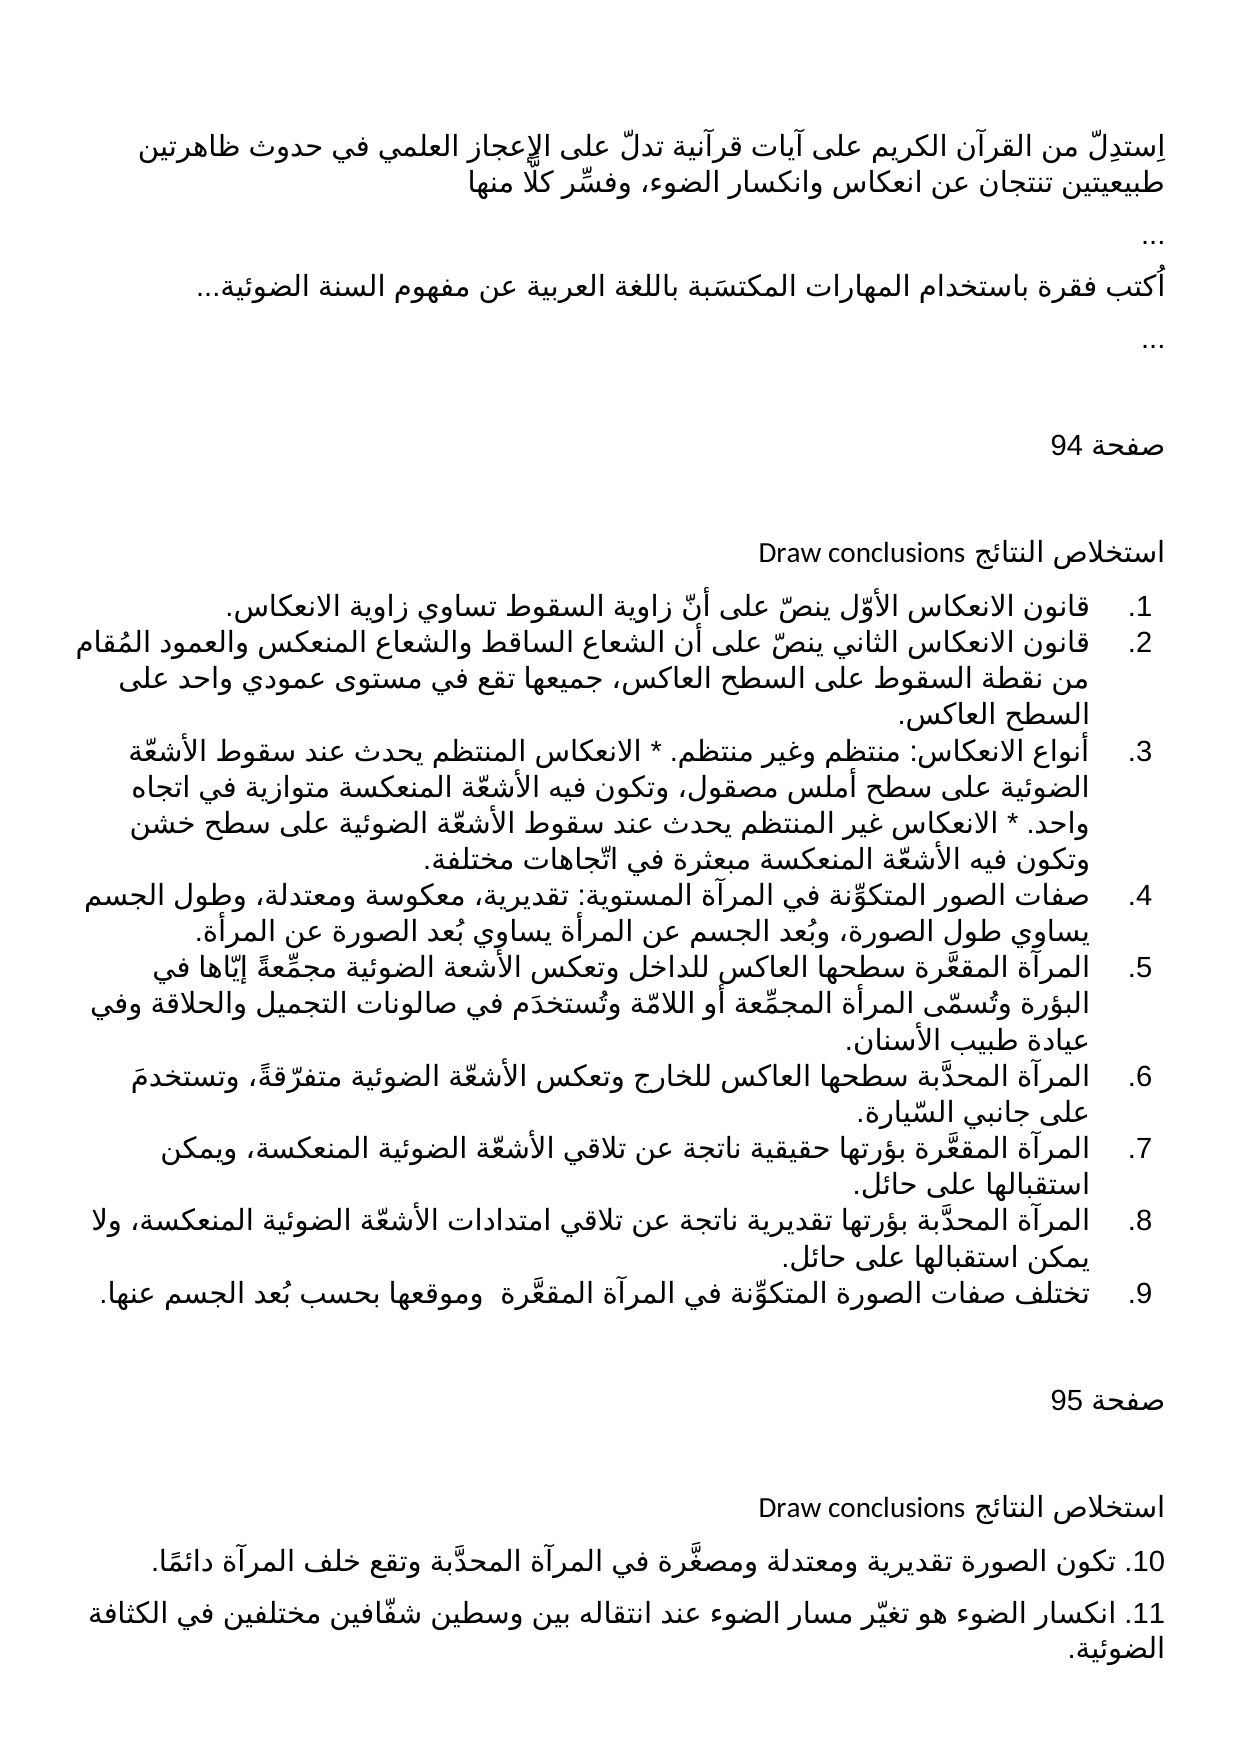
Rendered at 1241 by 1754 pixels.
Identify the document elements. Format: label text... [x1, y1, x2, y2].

list المرآة المقعَّرة سطحها العاكس للداخل وتعكس الأشعة الضوئية مجمِّعةً إيّاها في البؤرة وتُسمّى المرأة المجمِّعة أو اللامّة وتُستخدَم في صالونات التجميل والحلاقة وفي عيادة طبيب الأسنان. [75, 950, 1128, 1056]
text 11. انكسار الضوء هو تغيّر مسار الضوء عند انتقاله بين وسطين شفّافين مختلفين في الكثافة الضوئية. [75, 1596, 1165, 1665]
text استخلاص النتائج Draw conclusions [75, 534, 1165, 570]
text ... [75, 321, 1165, 355]
text استخلاص النتائج Draw conclusions [75, 1489, 1165, 1525]
list تختلف صفات الصورة المتكوِّنة في المرآة المقعَّرة وموقعها بحسب بُعد الجسم عنها. [75, 1276, 1128, 1309]
list قانون الانعكاس الثاني ينصّ على أن الشعاع الساقط والشعاع المنعكس والعمود المُقام من نقطة السقوط على السطح العاكس، جميعها تقع في مستوى عمودي واحد على السطح العاكس. [75, 625, 1128, 731]
list المرآة المحدَّبة سطحها العاكس للخارج وتعكس الأشعّة الضوئية متفرّقةً، وتستخدمَ على جانبي السّيارة. [75, 1059, 1128, 1128]
list المرآة المحدَّبة بؤرتها تقديرية ناتجة عن تلاقي امتدادات الأشعّة الضوئية المنعكسة، ولا يمكن استقبالها على حائل. [75, 1203, 1128, 1273]
text صفحة 94 [75, 428, 1165, 462]
text ... [75, 217, 1165, 251]
list صفات الصور المتكوِّنة في المرآة المستوية: تقديرية، معكوسة ومعتدلة، وطول الجسم يساوي طول الصورة، وبُعد الجسم عن المرأة يساوي بُعد الصورة عن المرأة. [75, 878, 1128, 948]
text اُكتب فقرة باستخدام المهارات المكتسَبة باللغة العربية عن مفهوم السنة الضوئية... [75, 269, 1165, 303]
text اِستدِلّ من القرآن الكريم على آيات قرآنية تدلّ على الإعجاز العلمي في حدوث ظاهرتين طبيعيتين تنتجان عن انعكاس وانكسار الضوء، وفسِّر كلًّا منها [75, 129, 1165, 198]
list المرآة المقعَّرة بؤرتها حقيقية ناتجة عن تلاقي الأشعّة الضوئية المنعكسة، ويمكن استقبالها على حائل. [75, 1131, 1128, 1201]
text صفحة 95 [75, 1383, 1165, 1416]
list قانون الانعكاس الأوّل ينصّ على أنّ زاوية السقوط تساوي زاوية الانعكاس. [75, 589, 1128, 622]
text 10. تكون الصورة تقديرية ومعتدلة ومصغَّرة في المرآة المحدَّبة وتقع خلف المرآة دائمًا. [75, 1544, 1165, 1577]
list أنواع الانعكاس: منتظم وغير منتظم. * الانعكاس المنتظم يحدث عند سقوط الأشعّة الضوئية على سطح أملس مصقول، وتكون فيه الأشعّة المنعكسة متوازية في اتجاه واحد. * الانعكاس غير المنتظم يحدث عند سقوط الأشعّة الضوئية على سطح خشن وتكون فيه الأشعّة المنعكسة مبعثرة في اتّجاهات مختلفة. [75, 733, 1128, 876]
